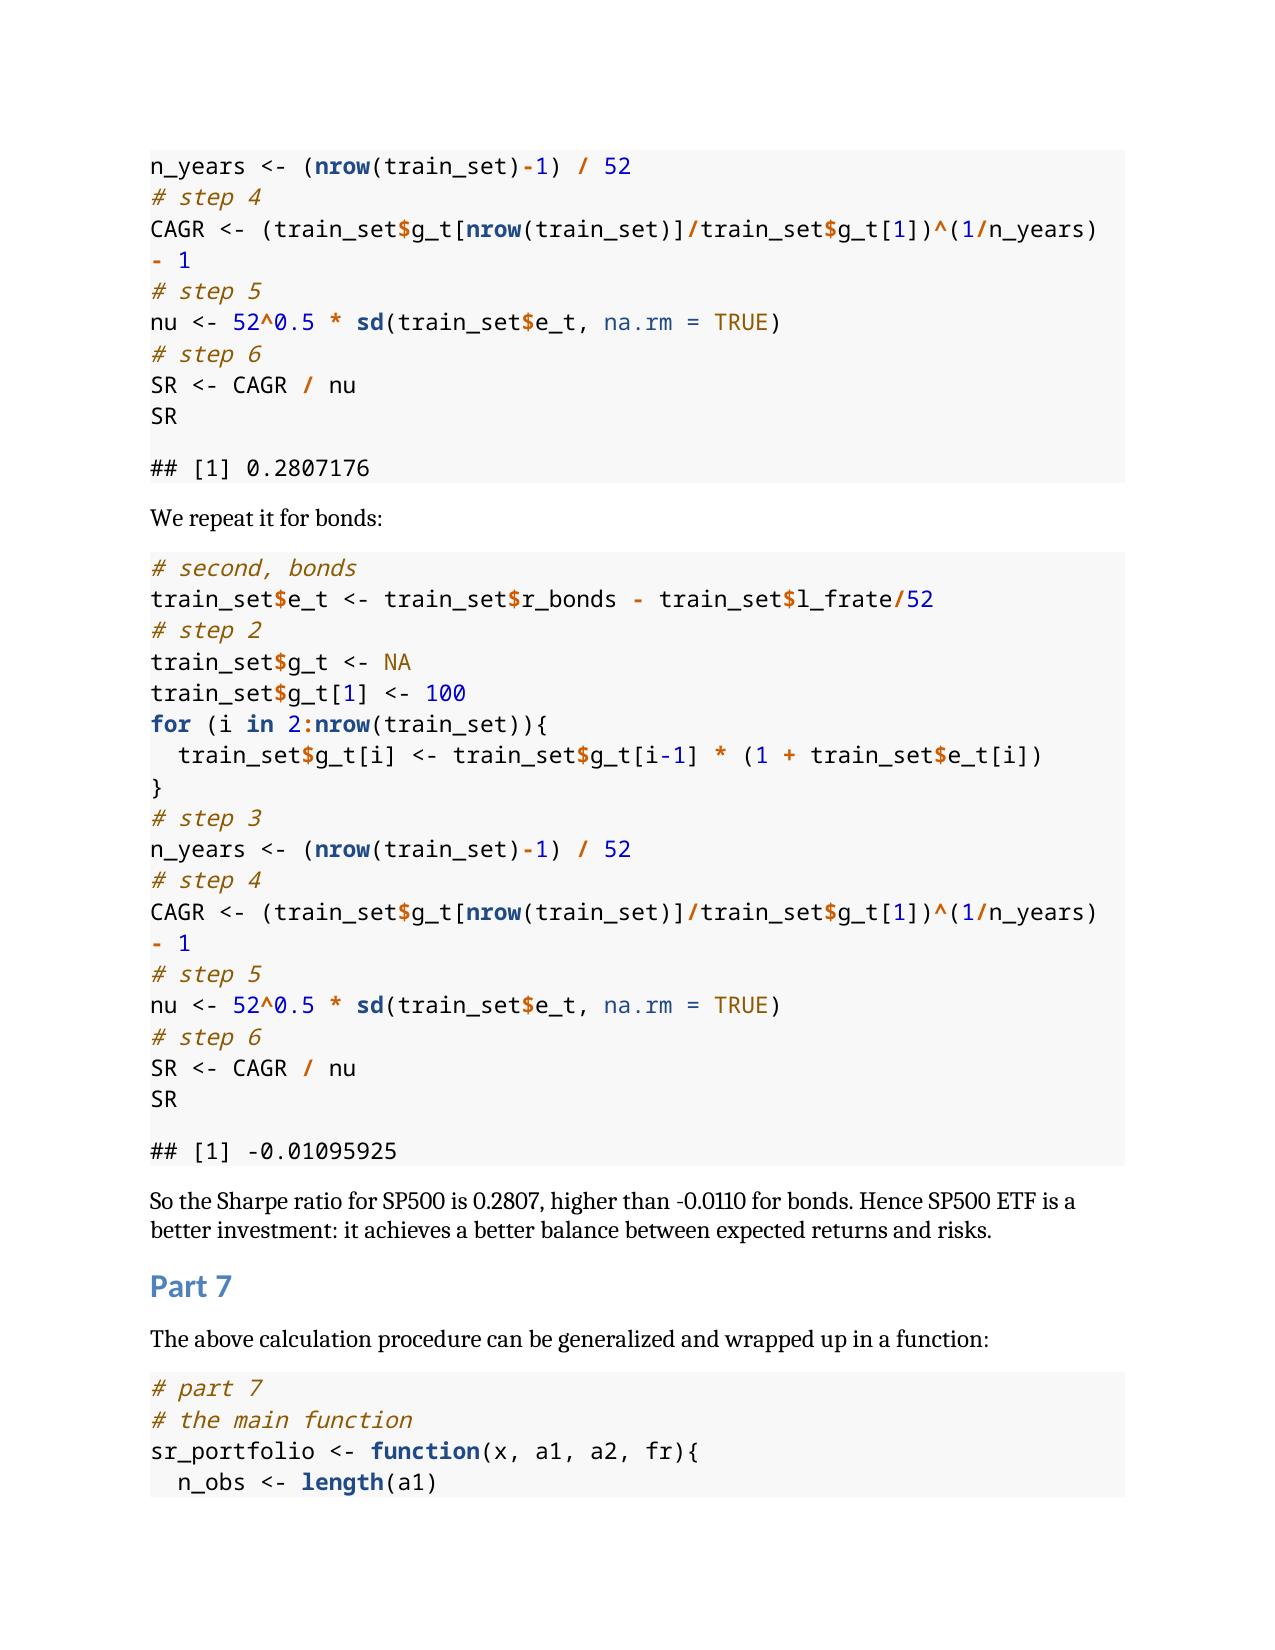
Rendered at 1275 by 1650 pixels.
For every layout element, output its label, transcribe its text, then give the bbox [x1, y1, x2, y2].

text # second, bonds train_set$e_t <- train_set$r_bonds - train_set$l_frate/52 # step 2 train_set$g_t <- NA train_set$g_t[1] <- 100 for (i in 2:nrow(train_set)){ train_set$g_t[i] <- train_set$g_t[i-1] * (1 + train_set$e_t[i]) } # step 3 n_years <- (nrow(train_set)-1) / 52 # step 4 CAGR <- (train_set$g_t[nrow(train_set)]/train_set$g_t[1])^(1/n_years) - 1 # step 5 nu <- 52^0.5 * sd(train_set$e_t, na.rm = TRUE) # step 6 SR <- CAGR / nu SR [164, 552, 1125, 1114]
text So the Sharpe ratio for SP500 is 0.2807, higher than -0.0110 for bonds. Hence SP500 ETF is a better investment: it achieves a better balance between expected returns and risks. [150, 1187, 1125, 1244]
subtitle Part 7 [150, 1265, 1125, 1306]
text We repeat it for bonds: [150, 504, 1125, 533]
text ## [1] 0.2807176 [150, 452, 1125, 483]
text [150, 1372, 1125, 1497]
text The above calculation procedure can be generalized and wrapped up in a function: [150, 1325, 1125, 1354]
text ## [1] -0.01095925 [150, 1135, 1125, 1166]
